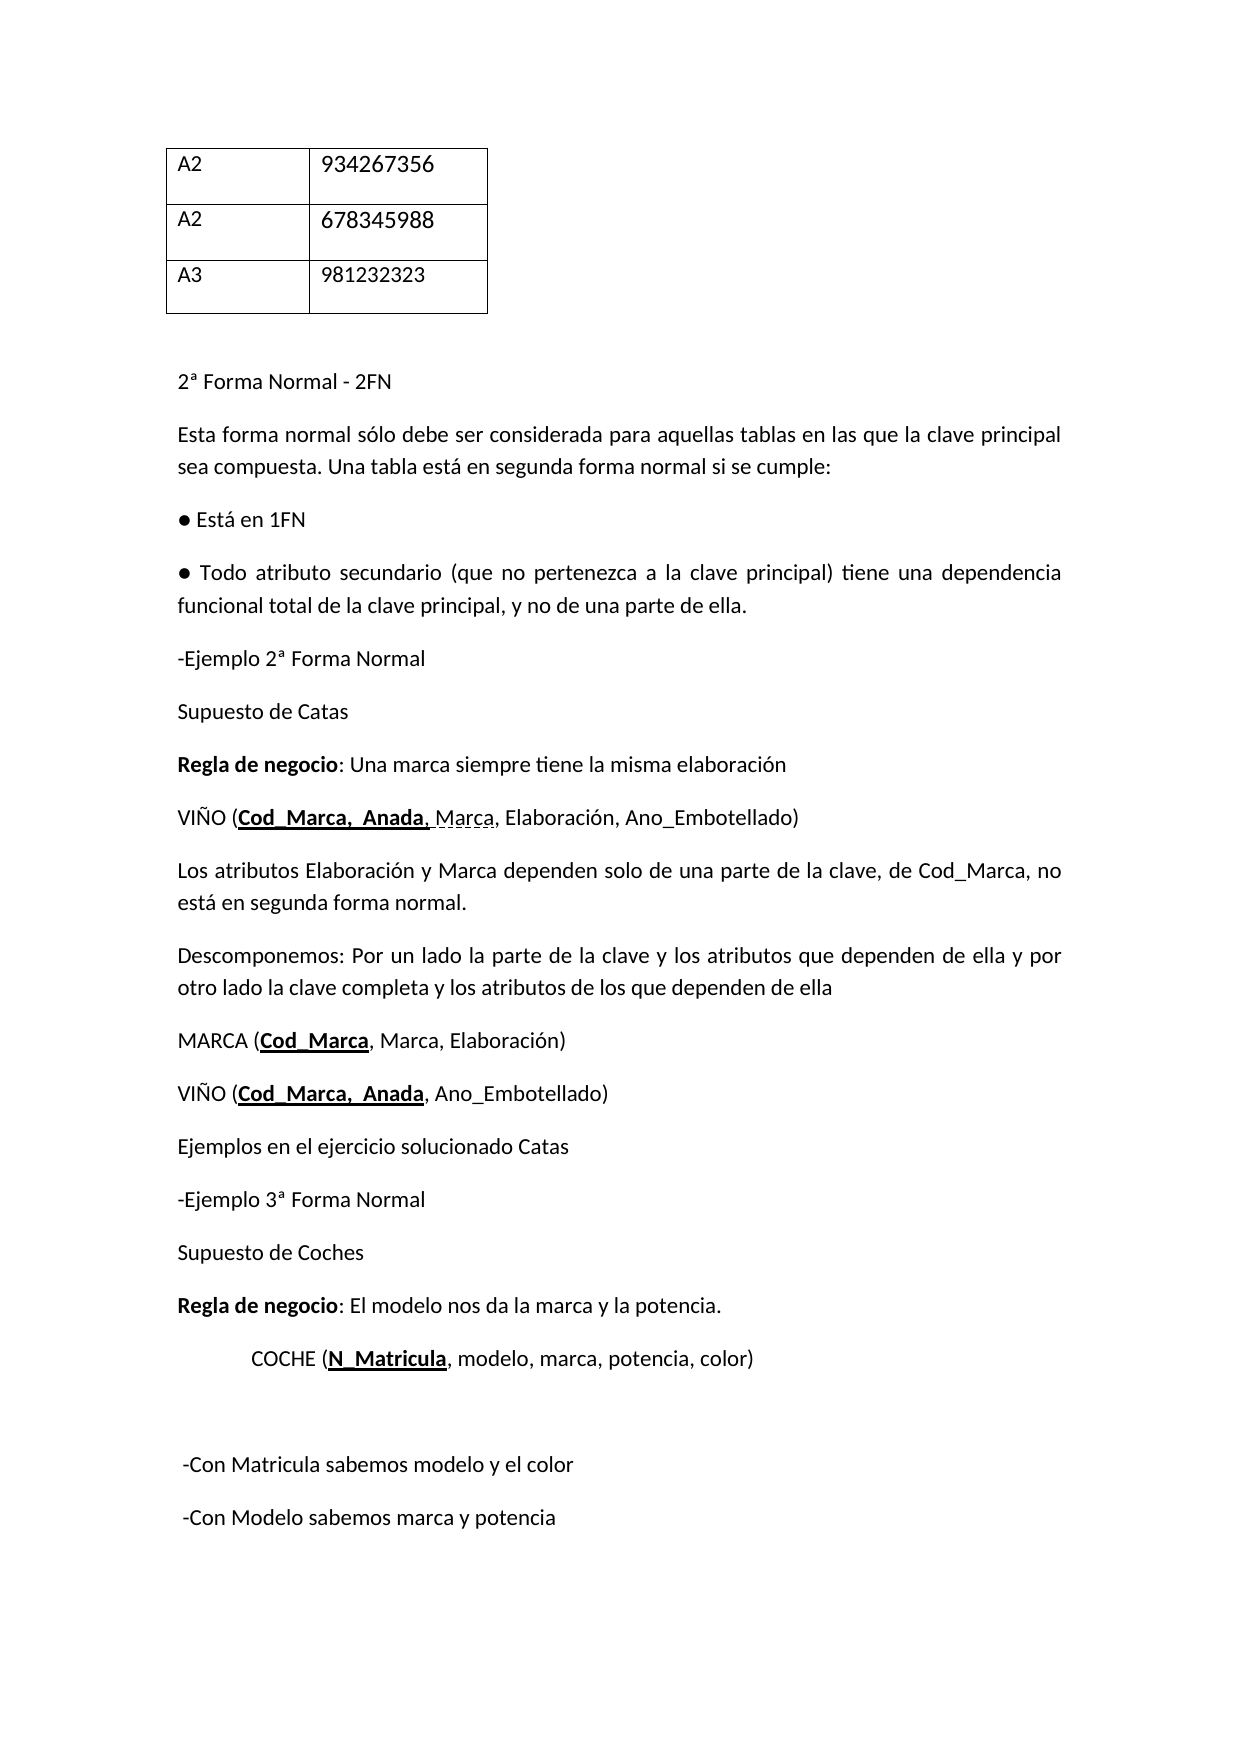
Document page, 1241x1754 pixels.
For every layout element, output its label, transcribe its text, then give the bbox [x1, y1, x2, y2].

text Supuesto de Coches [177, 1238, 1063, 1266]
text VIÑO (Cod_Marca, Anada, Ano_Embotellado) [177, 1079, 1063, 1107]
text Descomponemos: Por un lado la parte de la clave y los atributos que dependen de ella y por otro lado la clave completa y los atributos de los que dependen de ella [177, 941, 1063, 1001]
text ● Todo atributo secundario (que no pertenezca a la clave principal) tiene una dependencia funcional total de la clave principal, y no de una parte de ella. [177, 558, 1063, 619]
text ● Está en 1FN [177, 506, 1063, 533]
text MARCA (Cod_Marca, Marca, Elaboración) [177, 1026, 1063, 1054]
table_cell A3 [167, 261, 309, 313]
text VIÑO (Cod_Marca, Anada, Marca, Elaboración, Ano_Embotellado) [177, 803, 1063, 831]
text Regla de negocio: El modelo nos da la marca y la potencia. [177, 1291, 1063, 1319]
text Esta forma normal sólo debe ser considerada para aquellas tablas en las que la clave principal sea compuesta. Una tabla está en segunda forma normal si se cumple: [177, 420, 1063, 481]
text Supuesto de Catas [177, 697, 1063, 725]
table_cell 934267356 [310, 149, 487, 203]
text -Con Matricula sabemos modelo y el color [177, 1450, 1063, 1478]
text Regla de negocio: Una marca siempre tiene la misma elaboración [177, 750, 1063, 778]
text -Con Modelo sabemos marca y potencia [177, 1503, 1063, 1531]
text 2ª Forma Normal - 2FN [177, 367, 1063, 395]
text Los atributos Elaboración y Marca dependen solo de una parte de la clave, de Cod_Marca, no está en segunda forma normal. [177, 856, 1063, 916]
text COCHE (N_Matricula, modelo, marca, potencia, color) [177, 1344, 1063, 1372]
table_cell 678345988 [310, 205, 487, 259]
text Ejemplos en el ejercicio solucionado Catas [177, 1132, 1063, 1160]
table_cell A2 [167, 205, 309, 259]
table_cell A2 [167, 149, 309, 203]
text -Ejemplo 2ª Forma Normal [177, 644, 1063, 672]
table_cell 981232323 [310, 261, 487, 313]
text -Ejemplo 3ª Forma Normal [177, 1185, 1063, 1213]
